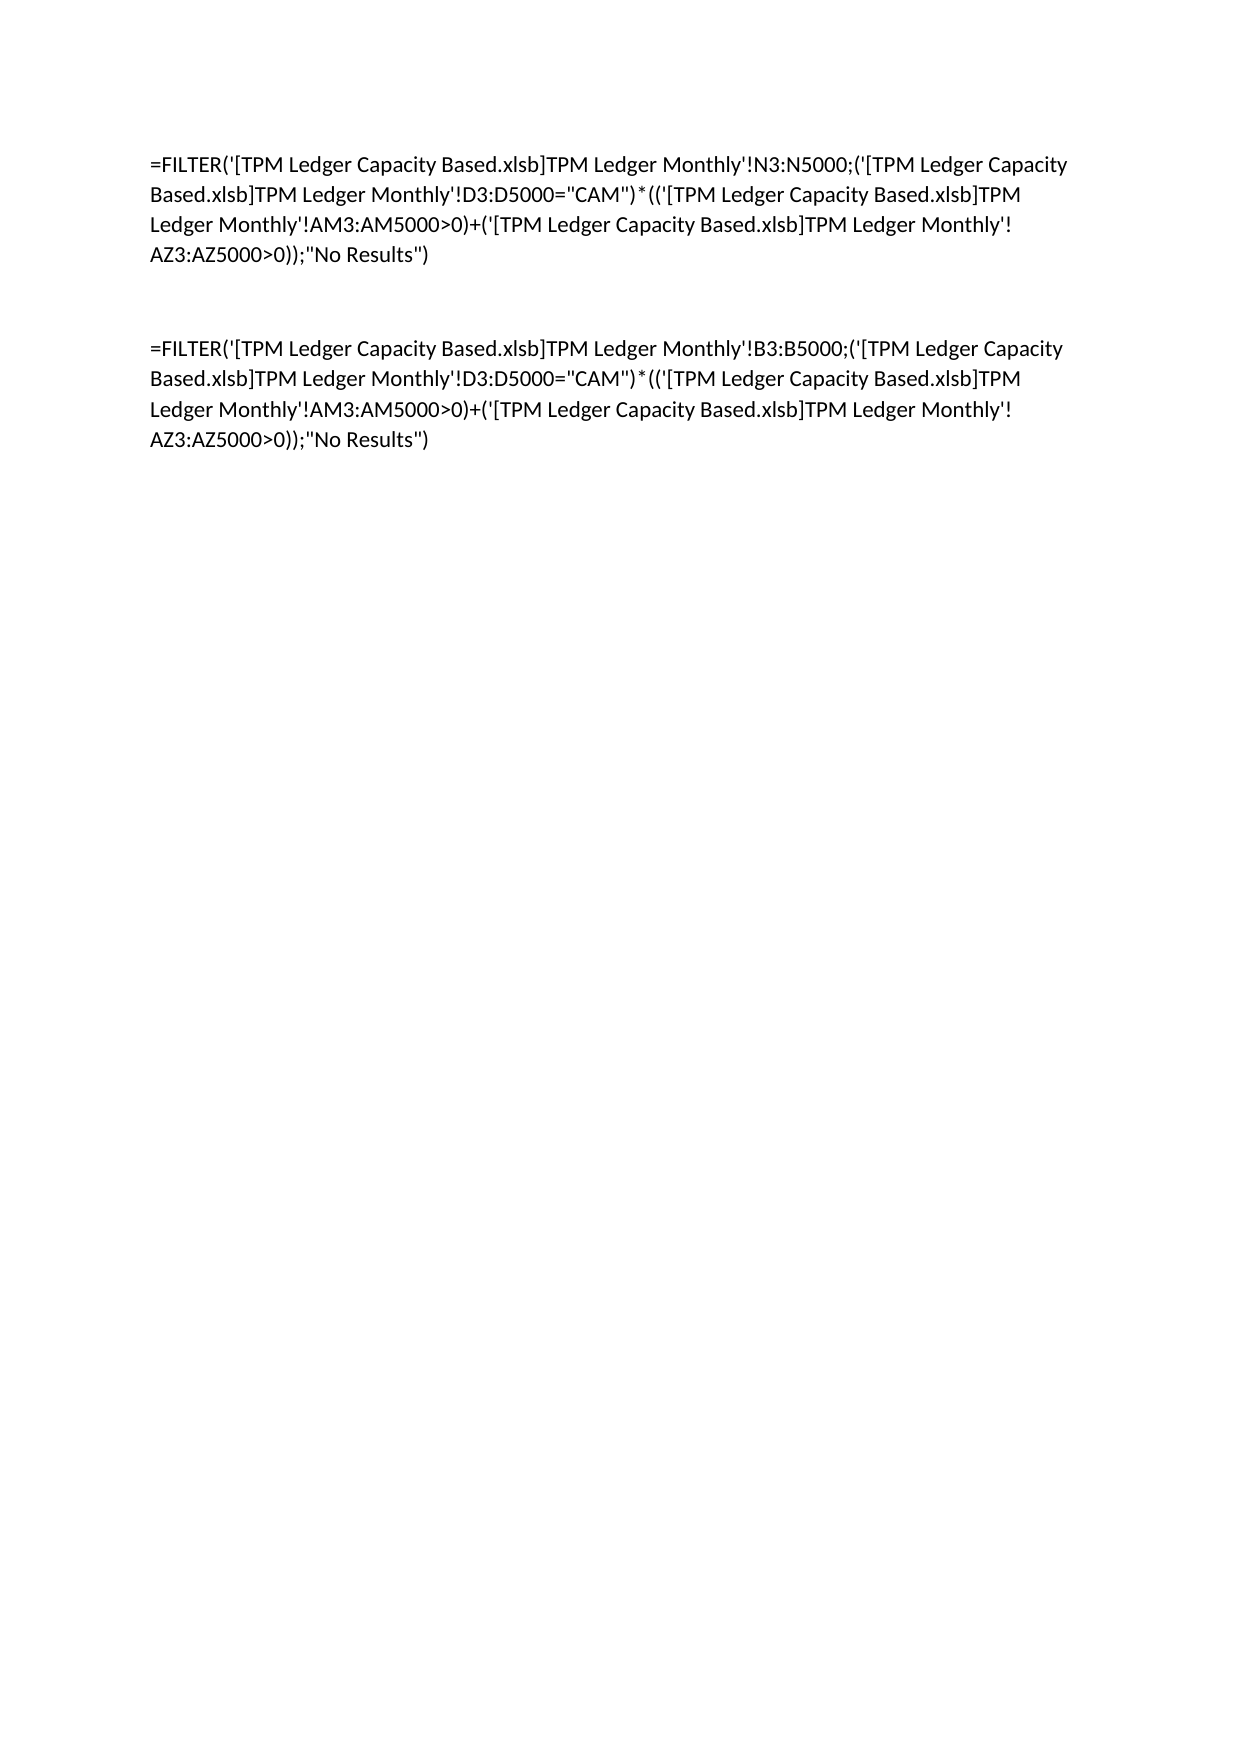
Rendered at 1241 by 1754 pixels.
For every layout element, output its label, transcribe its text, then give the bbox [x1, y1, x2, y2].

text =FILTER('[TPM Ledger Capacity Based.xlsb]TPM Ledger Monthly'!N3:N5000;('[TPM Ledger Capacity Based.xlsb]TPM Ledger Monthly'!D3:D5000="CAM")*(('[TPM Ledger Capacity Based.xlsb]TPM Ledger Monthly'!AM3:AM5000>0)+('[TPM Ledger Capacity Based.xlsb]TPM Ledger Monthly'!AZ3:AZ5000>0));"No Results") [150, 150, 1090, 269]
text =FILTER('[TPM Ledger Capacity Based.xlsb]TPM Ledger Monthly'!B3:B5000;('[TPM Ledger Capacity Based.xlsb]TPM Ledger Monthly'!D3:D5000="CAM")*(('[TPM Ledger Capacity Based.xlsb]TPM Ledger Monthly'!AM3:AM5000>0)+('[TPM Ledger Capacity Based.xlsb]TPM Ledger Monthly'!AZ3:AZ5000>0));"No Results") [150, 334, 1090, 453]
